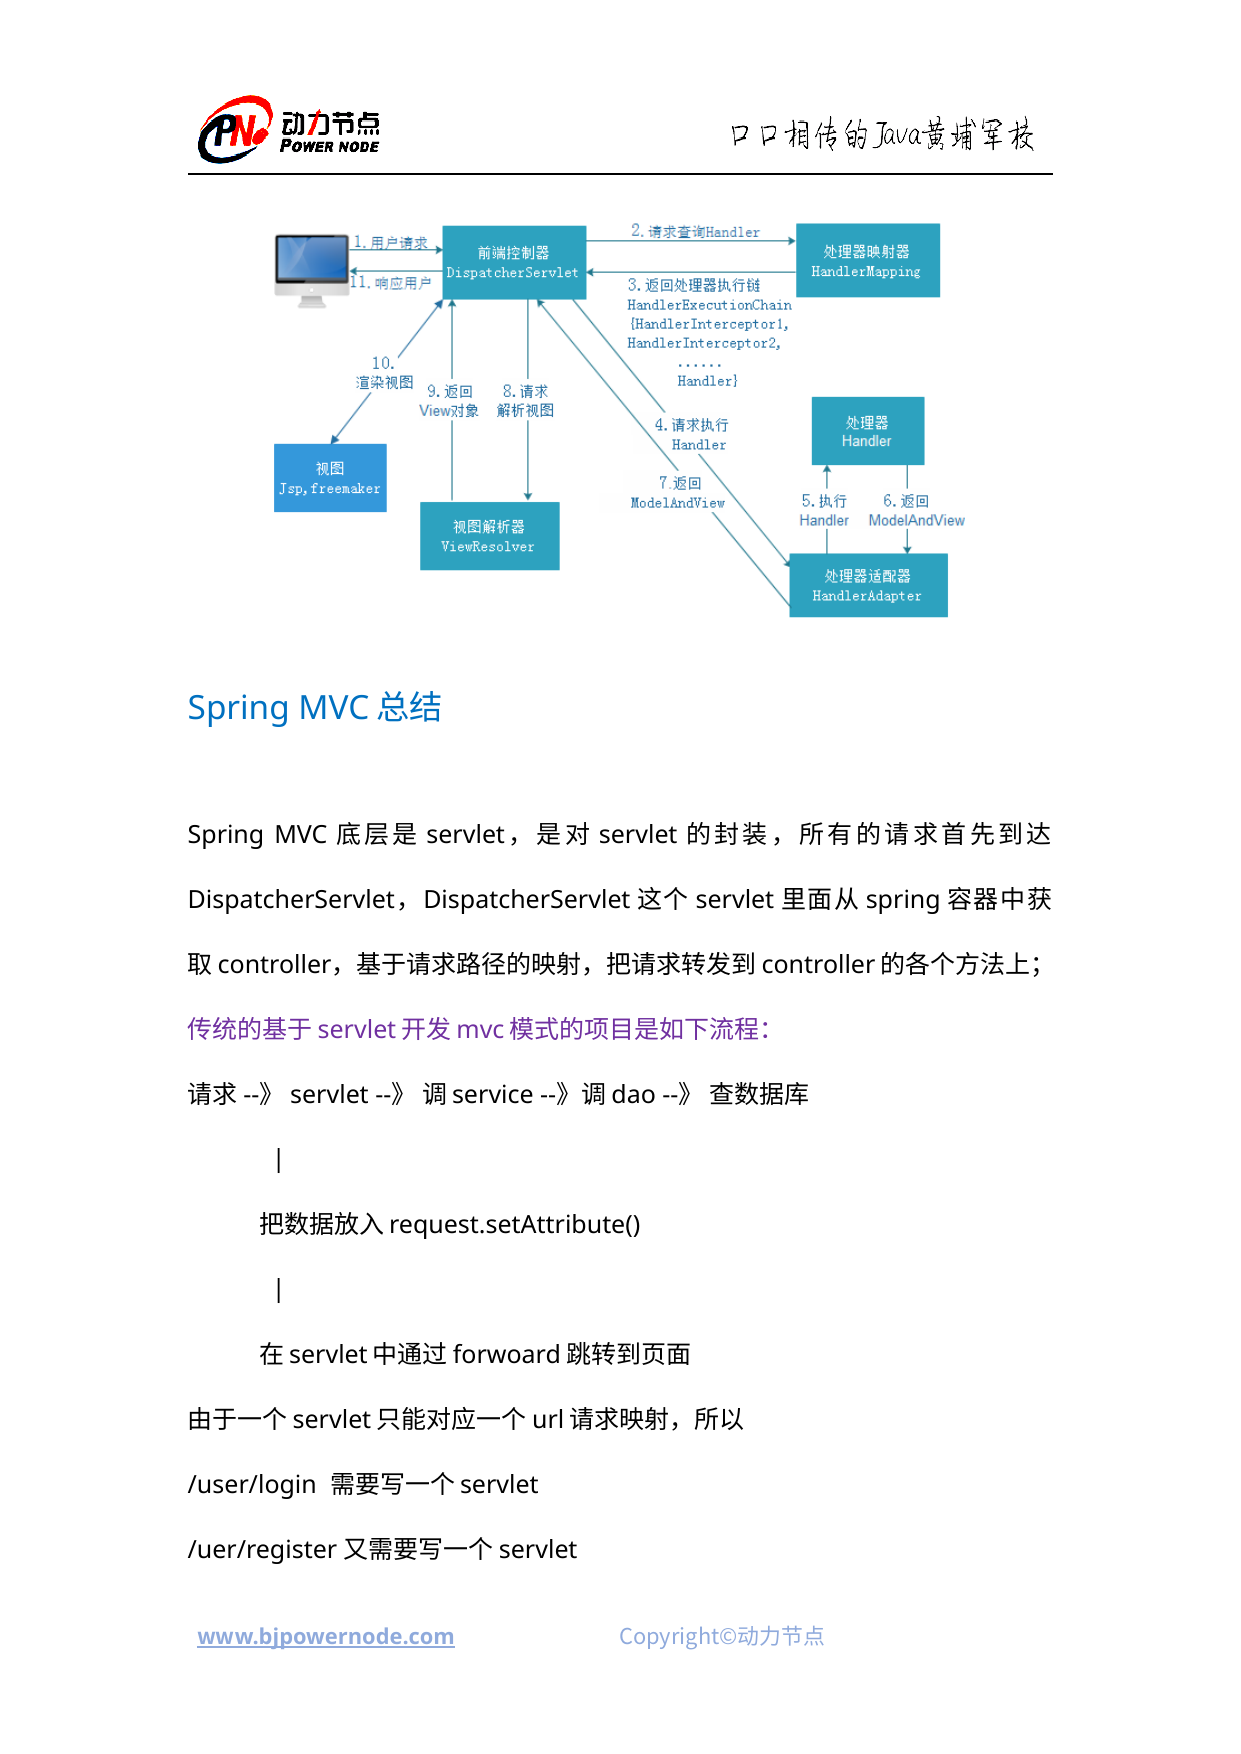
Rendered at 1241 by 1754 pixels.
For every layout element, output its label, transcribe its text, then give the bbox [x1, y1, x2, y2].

text 请求 --》 servlet --》 调service --》调dao --》 查数据库 [187, 1060, 1053, 1125]
text /user/login 需要写一个servlet [187, 1450, 1053, 1515]
text 在servlet中通过forwoard跳转到页面 [187, 1320, 1053, 1385]
text Spring MVC底层是servlet，是对servlet的封装，所有的请求首先到达DispatcherServlet，DispatcherServlet这个servlet里面从spring容器中获取controller，基于请求路径的映射，把请求转发到controller的各个方法上； [187, 800, 1053, 995]
text | [187, 1255, 1053, 1320]
picture [273, 190, 967, 624]
text 把数据放入request.setAttribute() [187, 1190, 1053, 1255]
picture [187, 88, 1053, 172]
text /uer/register 又需要写一个servlet [187, 1515, 1053, 1580]
text | [187, 1125, 1053, 1190]
text 由于一个servlet只能对应一个 url请求映射，所以 [187, 1385, 1053, 1450]
text 传统的基于servlet开发mvc模式的项目是如下流程： [187, 995, 1053, 1060]
subtitle Spring MVC总结 [187, 673, 1053, 738]
